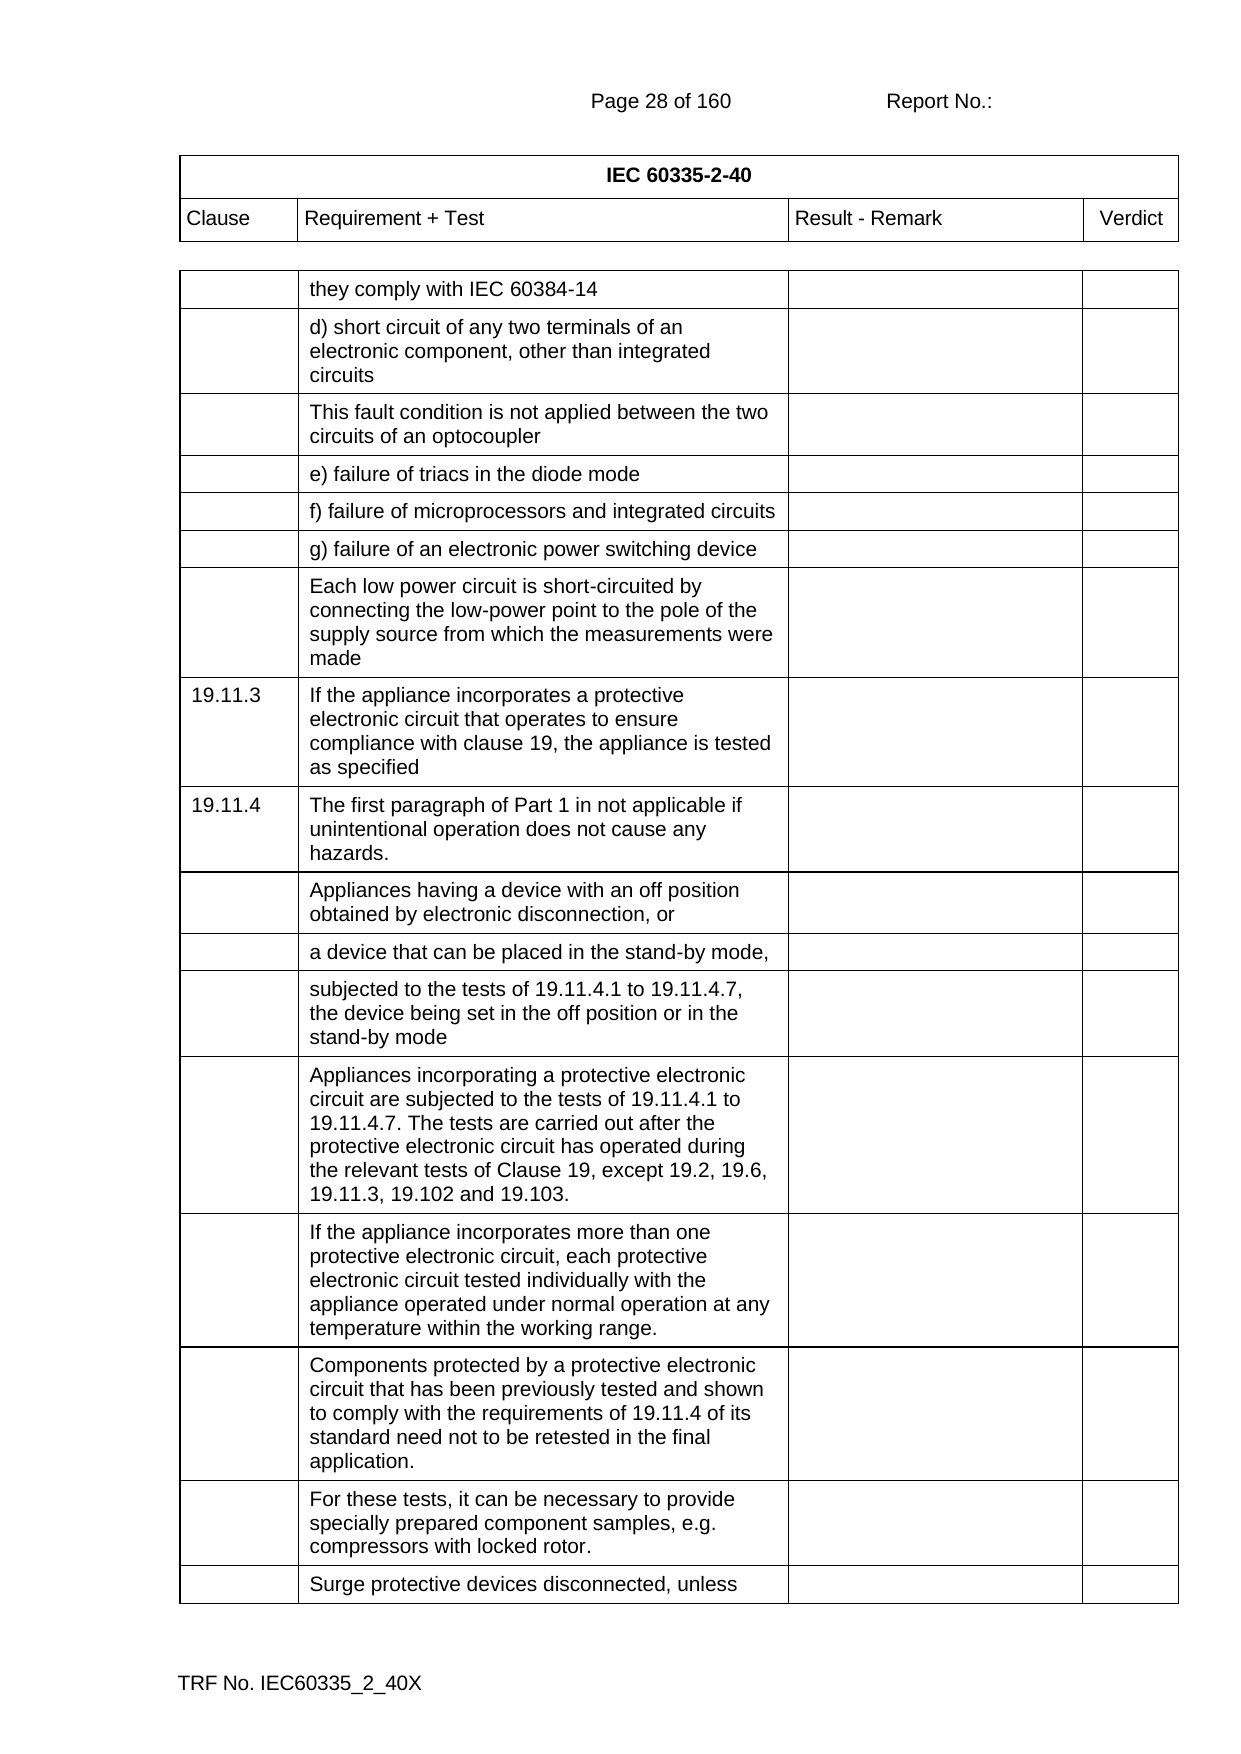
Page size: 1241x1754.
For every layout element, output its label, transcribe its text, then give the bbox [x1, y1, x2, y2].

table_cell [181, 934, 298, 970]
table_cell [789, 271, 1082, 308]
table_cell [1083, 1348, 1178, 1480]
table_cell [789, 531, 1082, 567]
table_cell subjected to the tests of 19.11.4.1 to 19.11.4.7, the device being set in the off position or in the stand-by mode [299, 971, 788, 1056]
table_cell [789, 1057, 1082, 1213]
table_cell For these tests, it can be necessary to provide specially prepared component samples, e.g. compressors with locked rotor. [299, 1481, 788, 1565]
table_cell [181, 456, 298, 492]
table_cell [1083, 678, 1178, 786]
table_cell Each low power circuit is short-circuited by connecting the low-power point to the pole of the supply source from which the measurements were made [299, 568, 788, 677]
table_cell [789, 873, 1082, 933]
table_cell [789, 1481, 1082, 1565]
table_cell If the appliance incorporates a protective electronic circuit that operates to ensure compliance with clause 19, the appliance is tested as specified [299, 678, 788, 786]
table_cell they comply with IEC 60384-14 [299, 271, 788, 308]
table_cell [789, 493, 1082, 530]
table_cell [789, 787, 1082, 871]
table_cell f) failure of microprocessors and integrated circuits [299, 493, 788, 530]
table_cell 19.11.4 [181, 787, 298, 871]
table_cell [789, 1214, 1082, 1346]
table_cell [181, 1481, 298, 1565]
table_cell d) short circuit of any two terminals of an electronic component, other than integrated circuits [299, 309, 788, 393]
table_cell [181, 531, 298, 567]
table_cell [1083, 309, 1178, 393]
table_cell [181, 309, 298, 393]
table_cell [181, 394, 298, 455]
table_cell [789, 1566, 1082, 1603]
table_cell e) failure of triacs in the diode mode [299, 456, 788, 492]
table_cell [1083, 568, 1178, 677]
table_cell [1083, 394, 1178, 455]
table_cell [181, 271, 298, 308]
table_cell [789, 678, 1082, 786]
table_cell Appliances incorporating a protective electronic circuit are subjected to the tests of 19.11.4.1 to 19.11.4.7. The tests are carried out after the protective electronic circuit has operated during the relevant tests of Clause 19, except 19.2, 19.6, 19.11.3, 19.102 and 19.103. [299, 1057, 788, 1213]
table_cell [181, 493, 298, 530]
table_cell [1083, 531, 1178, 567]
table_cell [789, 934, 1082, 970]
table_cell [1083, 1481, 1178, 1565]
table_cell [181, 971, 298, 1056]
table_cell [1083, 456, 1178, 492]
table_cell Components protected by a protective electronic circuit that has been previously tested and shown to comply with the requirements of 19.11.4 of its standard need not to be retested in the final application. [299, 1348, 788, 1480]
table_cell [789, 971, 1082, 1056]
table_cell [1083, 493, 1178, 530]
table_cell [1083, 971, 1178, 1056]
table_cell Surge protective devices disconnected, unless [299, 1566, 788, 1603]
table_cell [1083, 934, 1178, 970]
table_cell [181, 1348, 298, 1480]
table_cell a device that can be placed in the stand-by mode, [299, 934, 788, 970]
table_cell g) failure of an electronic power switching device [299, 531, 788, 567]
table_cell This fault condition is not applied between the two circuits of an optocoupler [299, 394, 788, 455]
table_cell [1083, 873, 1178, 933]
table_cell [789, 394, 1082, 455]
table_cell The first paragraph of Part 1 in not applicable if unintentional operation does not cause any hazards. [299, 787, 788, 871]
table_cell [1083, 787, 1178, 871]
table_cell [1083, 1214, 1178, 1346]
table_cell [181, 873, 298, 933]
table_cell Appliances having a device with an off position obtained by electronic disconnection, or [299, 873, 788, 933]
table_cell [789, 456, 1082, 492]
table_cell [181, 1566, 298, 1603]
table_cell 19.11.3 [181, 678, 298, 786]
table_cell [789, 309, 1082, 393]
table_cell [1083, 1057, 1178, 1213]
table_cell [181, 1214, 298, 1346]
table_cell If the appliance incorporates more than one protective electronic circuit, each protective electronic circuit tested individually with the appliance operated under normal operation at any temperature within the working range. [299, 1214, 788, 1346]
table_cell [789, 1348, 1082, 1480]
table_cell [1083, 1566, 1178, 1603]
table_cell [181, 568, 298, 677]
table_cell [1083, 271, 1178, 308]
table_cell [181, 1057, 298, 1213]
table_cell [789, 568, 1082, 677]
